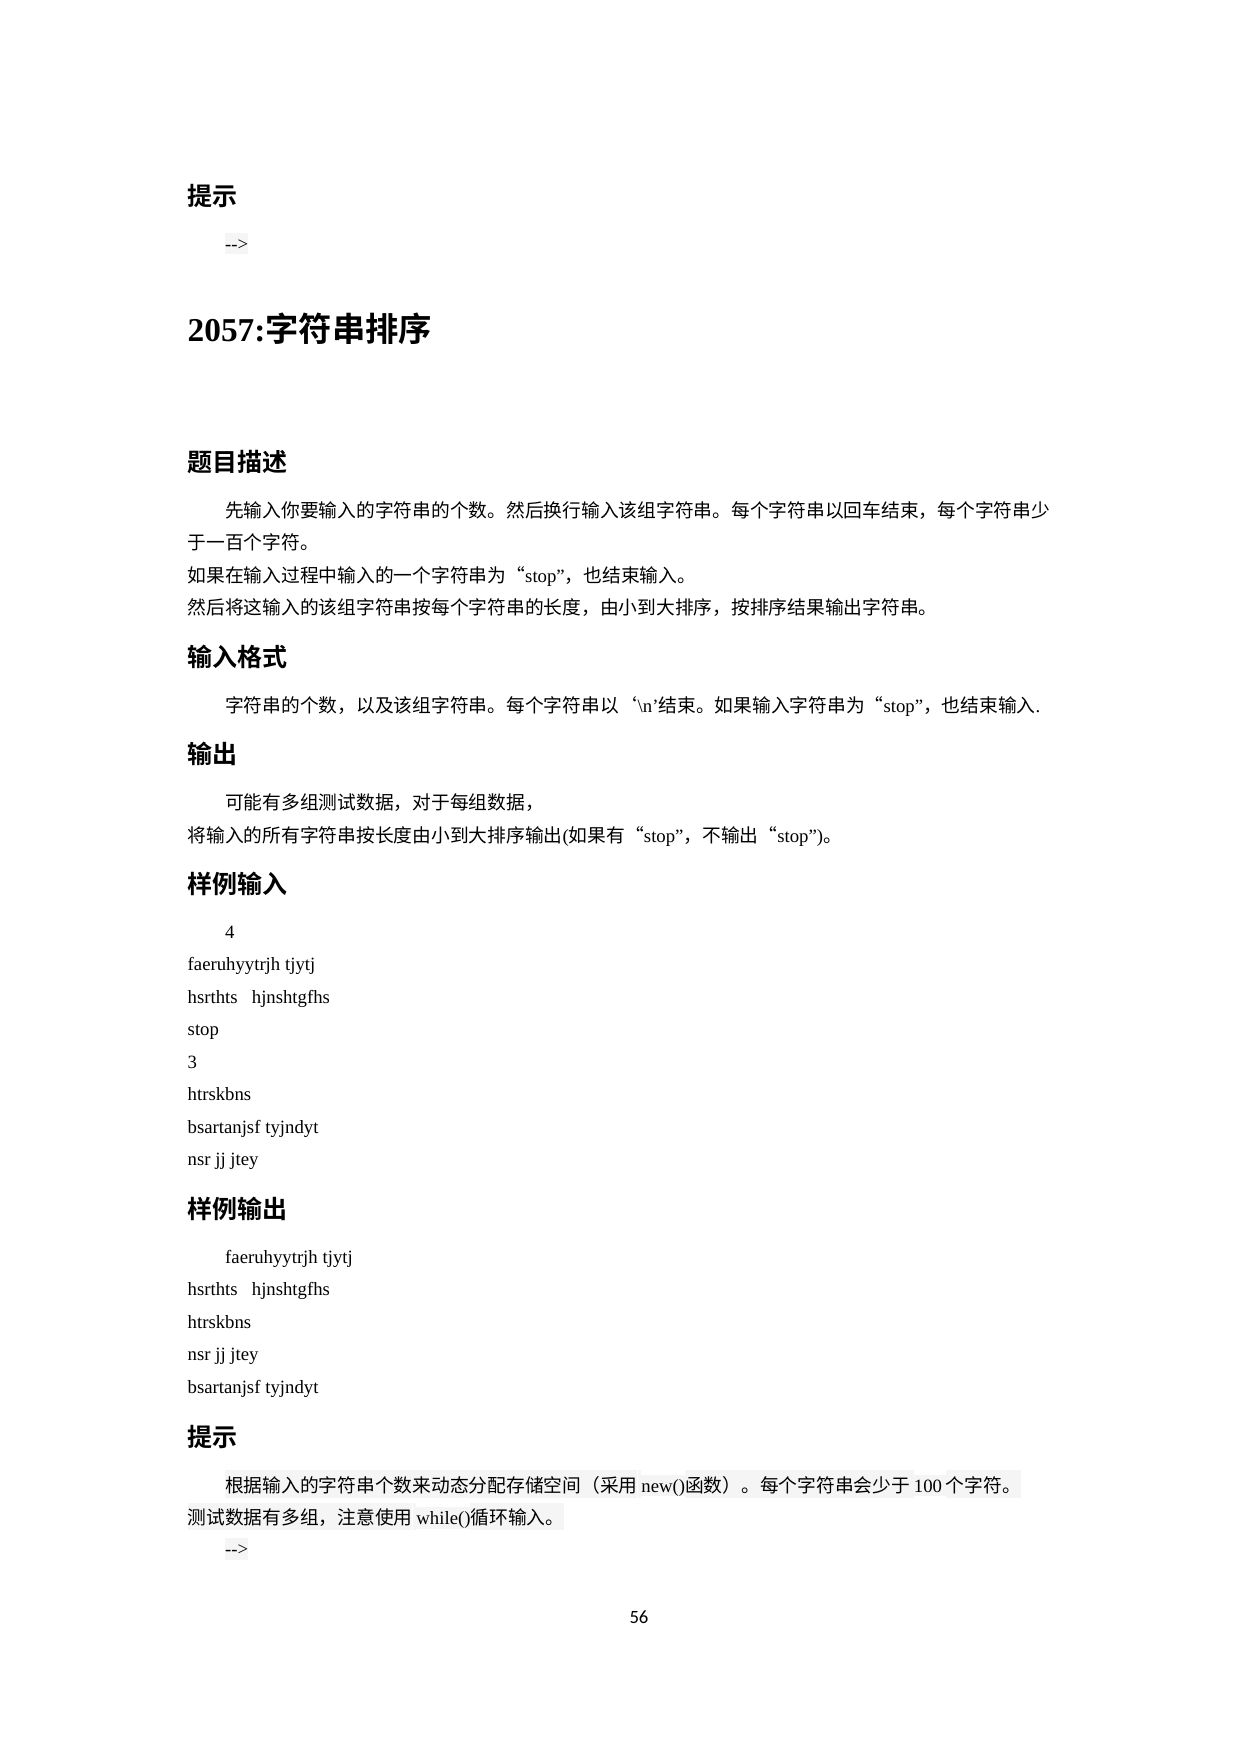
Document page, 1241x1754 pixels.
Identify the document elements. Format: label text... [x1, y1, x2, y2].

text 4 faeruhyytrjh tjytj hsrthts hjnshtgfhs stop 3 htrskbns bsartanjsf tyjndyt nsr jj jtey [187, 915, 1053, 1175]
subtitle 输出 [187, 720, 1053, 785]
subtitle 提示 [187, 162, 1053, 227]
text --> [187, 1533, 1053, 1565]
text 根据输入的字符串个数来动态分配存储空间（采用new()函数）。每个字符串会少于100个字符。 测试数据有多组，注意使用while()循环输入。 [187, 1468, 1053, 1533]
subtitle 2057:字符串排序 [187, 295, 1053, 360]
text faeruhyytrjh tjytj hsrthts hjnshtgfhs htrskbns nsr jj jtey bsartanjsf tyjndyt [187, 1240, 1053, 1403]
subtitle 样例输入 [187, 850, 1053, 915]
text 字符串的个数，以及该组字符串。每个字符串以‘\n’结束。如果输入字符串为“stop”，也结束输入. [187, 688, 1053, 720]
subtitle 样例输出 [187, 1175, 1053, 1240]
text --> [187, 227, 1053, 259]
subtitle 提示 [187, 1403, 1053, 1468]
subtitle 输入格式 [187, 623, 1053, 688]
text 先输入你要输入的字符串的个数。然后换行输入该组字符串。每个字符串以回车结束，每个字符串少于一百个字符。 如果在输入过程中输入的一个字符串为“stop”，也结束输入。 然后将这输入的该组字符串按每个字符串的长度，由小到大排序，按排序结果输出字符串。 [187, 493, 1053, 623]
text 可能有多组测试数据，对于每组数据， 将输入的所有字符串按长度由小到大排序输出(如果有“stop”，不输出“stop”)。 [187, 785, 1053, 850]
subtitle 题目描述 [187, 428, 1053, 493]
